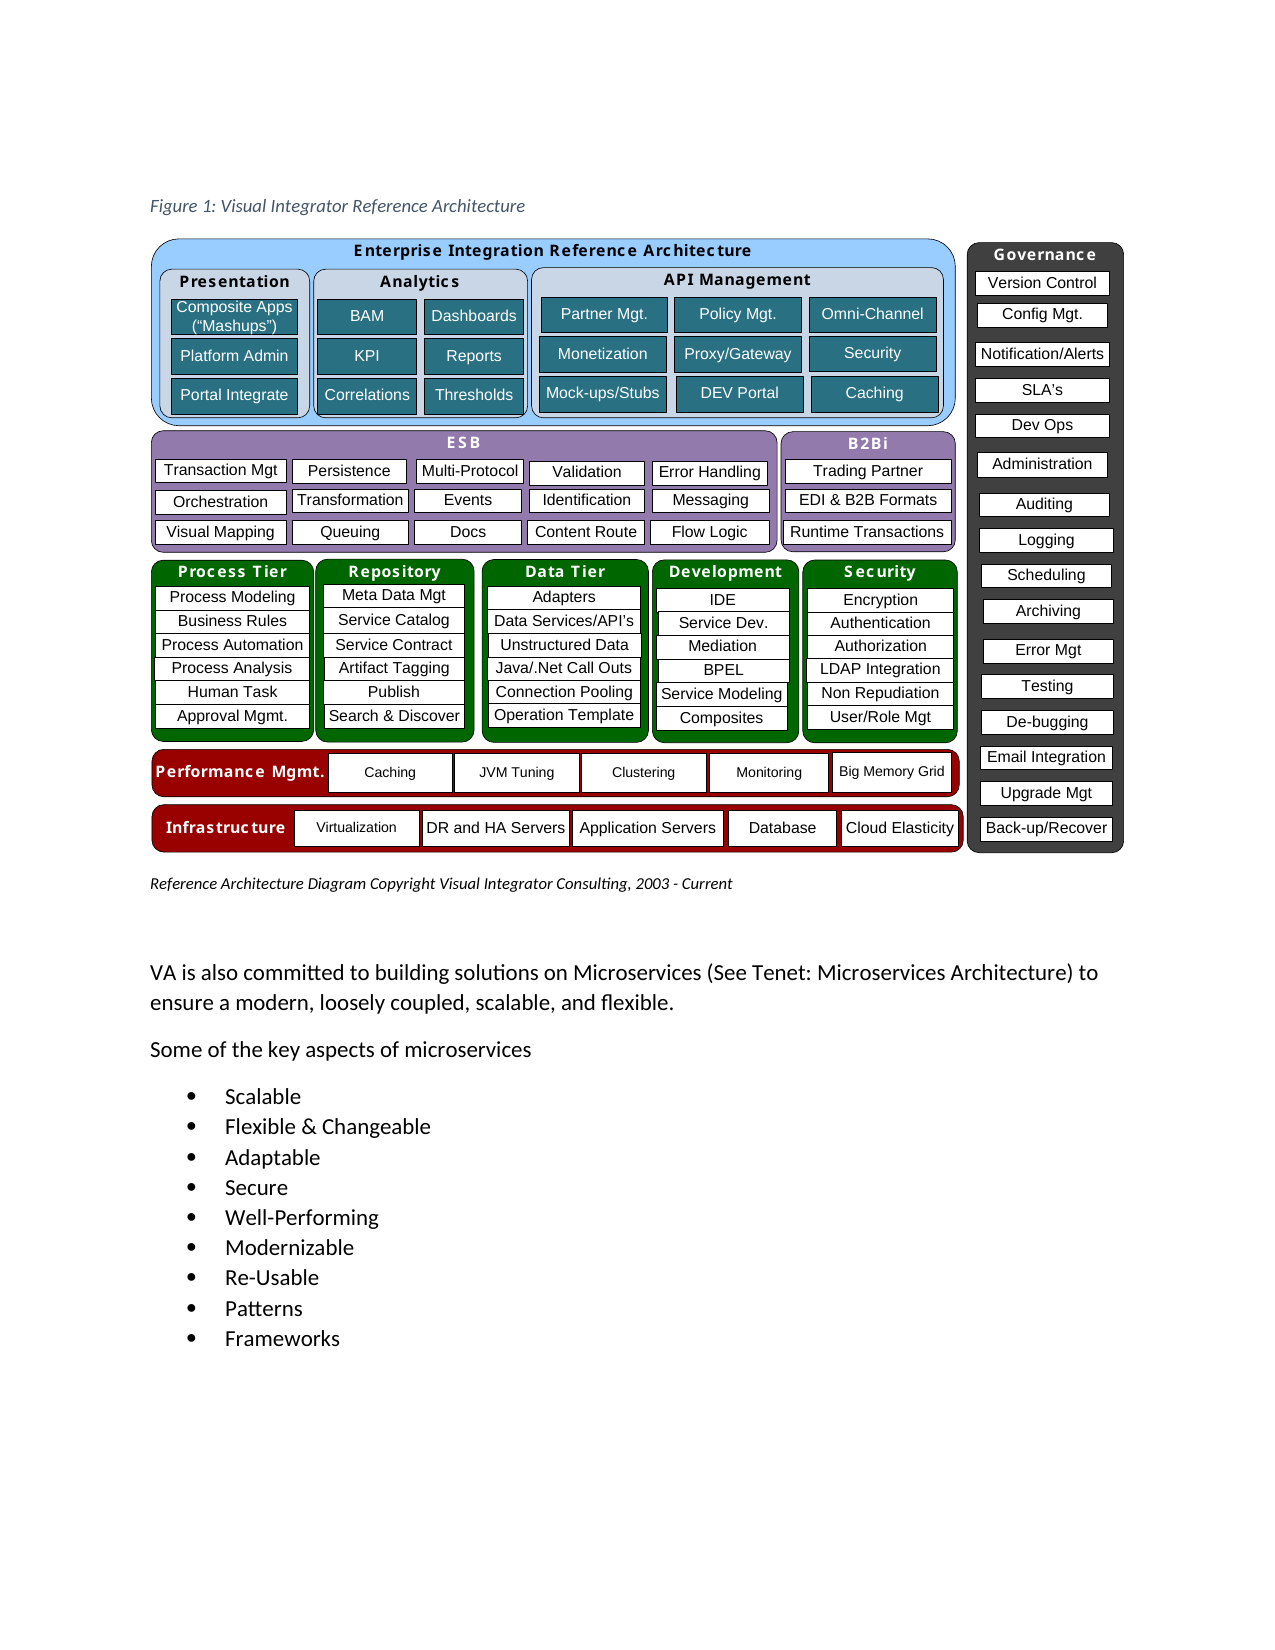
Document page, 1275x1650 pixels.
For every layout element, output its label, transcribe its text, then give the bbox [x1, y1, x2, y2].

list Secure [187, 1173, 1125, 1201]
list Frameworks [187, 1324, 1125, 1352]
list Well-Performing [187, 1203, 1125, 1231]
text Some of the key aspects of microservices [150, 1035, 1125, 1063]
list Flexible & Changeable [187, 1112, 1125, 1141]
text Reference Architecture Diagram Copyright Visual Integrator Consulting, 2003 - Current [150, 873, 1125, 893]
list Scalable [187, 1082, 1125, 1110]
list Modernizable [187, 1233, 1125, 1261]
list Re-Usable [187, 1263, 1125, 1292]
list Adaptable [187, 1143, 1125, 1171]
text VA is also committed to building solutions on Microservices (See Tenet: Microservices Architecture) to ensure a modern, loosely coupled, scalable, and flexible. [150, 958, 1125, 1017]
list Patterns [187, 1294, 1125, 1322]
text Figure 1: Visual Integrator Reference Architecture [150, 194, 1125, 217]
